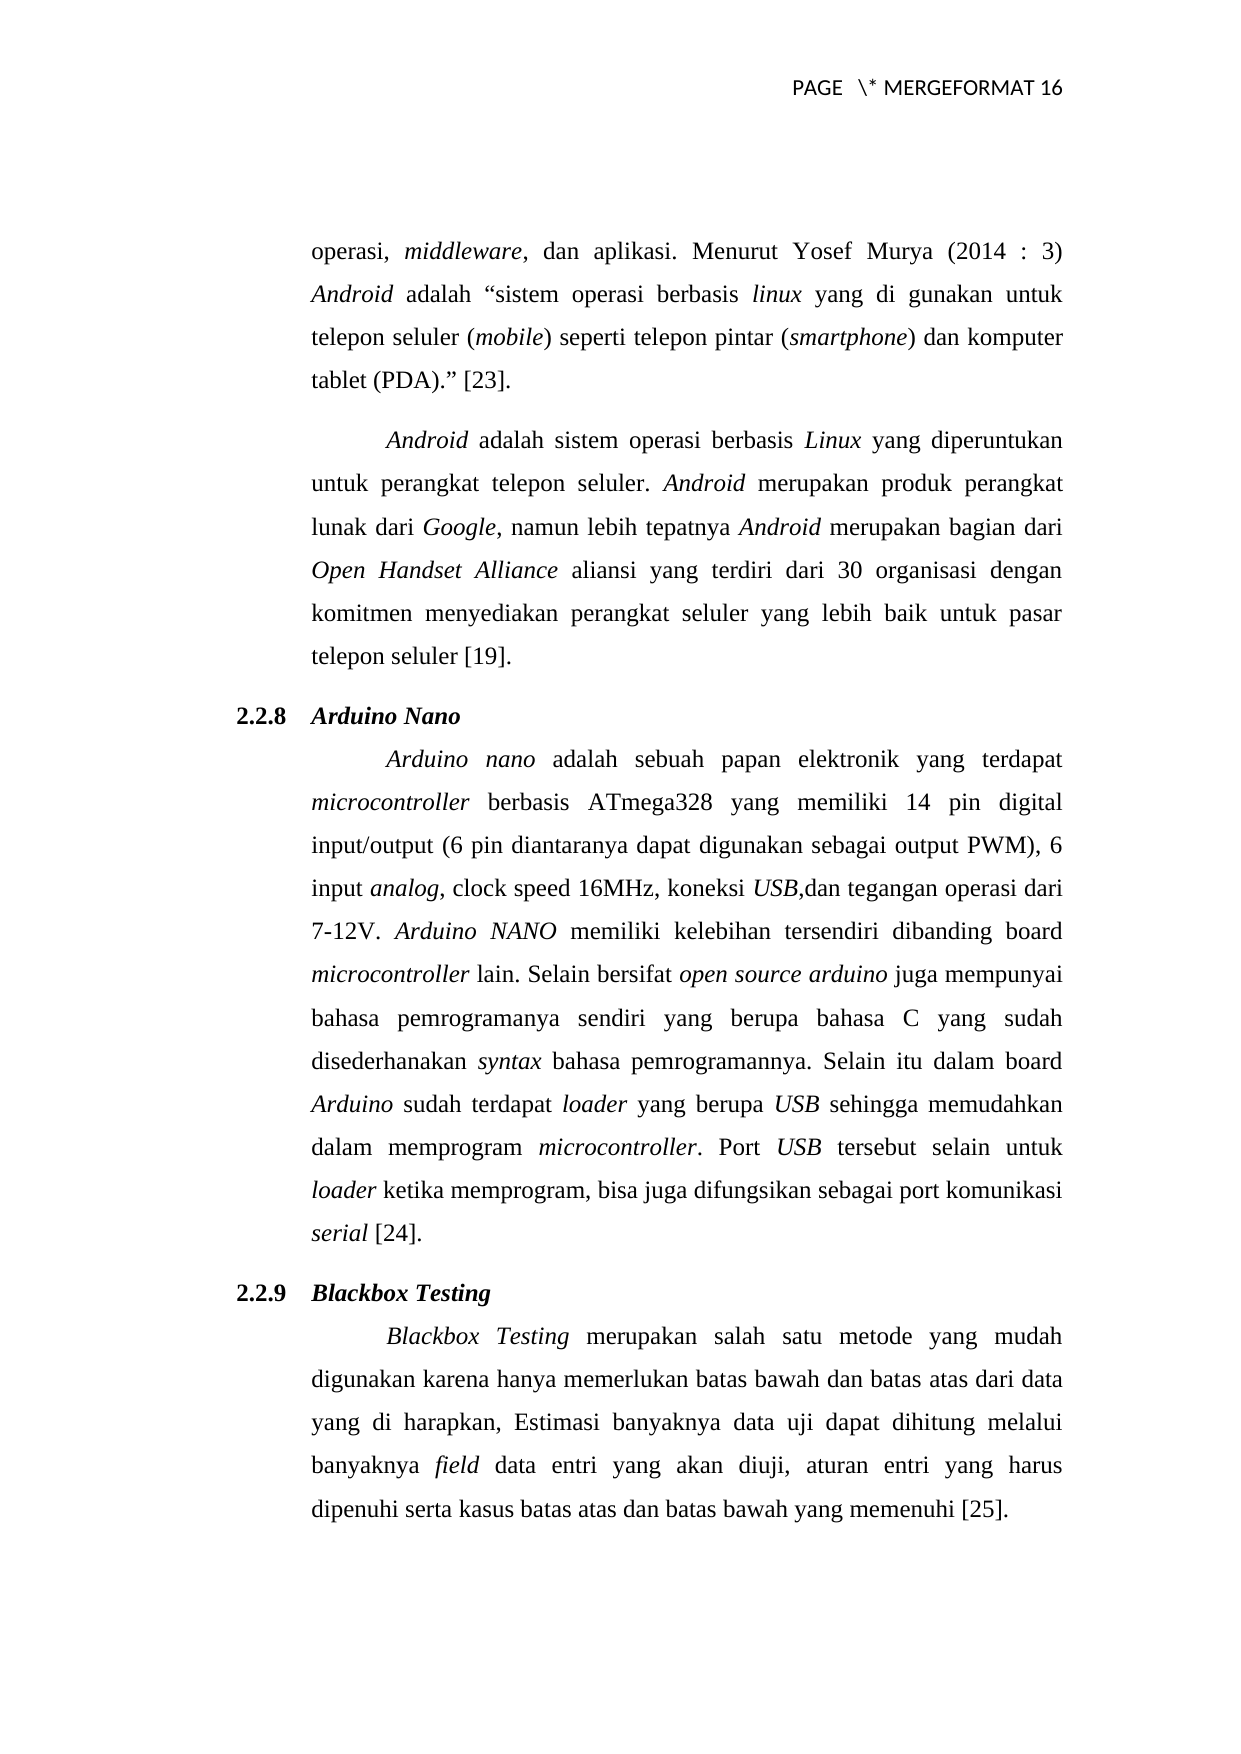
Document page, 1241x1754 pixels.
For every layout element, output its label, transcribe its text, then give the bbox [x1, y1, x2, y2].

text Blackbox Testing merupakan salah satu metode yang mudah digunakan karena hanya memerlukan batas bawah dan batas atas dari data yang di harapkan, Estimasi banyaknya data uji dapat dihitung melalui banyaknya field data entri yang akan diuji, aturan entri yang harus dipenuhi serta kasus batas atas dan batas bawah yang memenuhi [25]. [311, 1321, 1063, 1522]
text Android adalah sistem operasi berbasis Linux yang diperuntukan untuk perangkat telepon seluler. Android merupakan produk perangkat lunak dari Google, namun lebih tepatnya Android merupakan bagian dari Open Handset Alliance aliansi yang terdiri dari 30 organisasi dengan komitmen menyediakan perangkat seluler yang lebih baik untuk pasar telepon seluler [19]. [311, 425, 1063, 670]
text Arduino nano adalah sebuah papan elektronik yang terdapat microcontroller berbasis ATmega328 yang memiliki 14 pin digital input/output (6 pin diantaranya dapat digunakan sebagai output PWM), 6 input analog, clock speed 16MHz, koneksi USB,dan tegangan operasi dari 7-12V. Arduino NANO memiliki kelebihan tersendiri dibanding board microcontroller lain. Selain bersifat open source arduino juga mempunyai bahasa pemrogramanya sendiri yang berupa bahasa C yang sudah disederhanakan syntax bahasa pemrogramannya. Selain itu dalam board Arduino sudah terdapat loader yang berupa USB sehingga memudahkan dalam memprogram microcontroller. Port USB tersebut selain untuk loader ketika memprogram, bisa juga difungsikan sebagai port komunikasi serial [24]. [311, 744, 1063, 1247]
subtitle Arduino Nano [236, 701, 1063, 729]
subtitle Blackbox Testing [236, 1278, 1063, 1307]
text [311, 236, 1063, 394]
